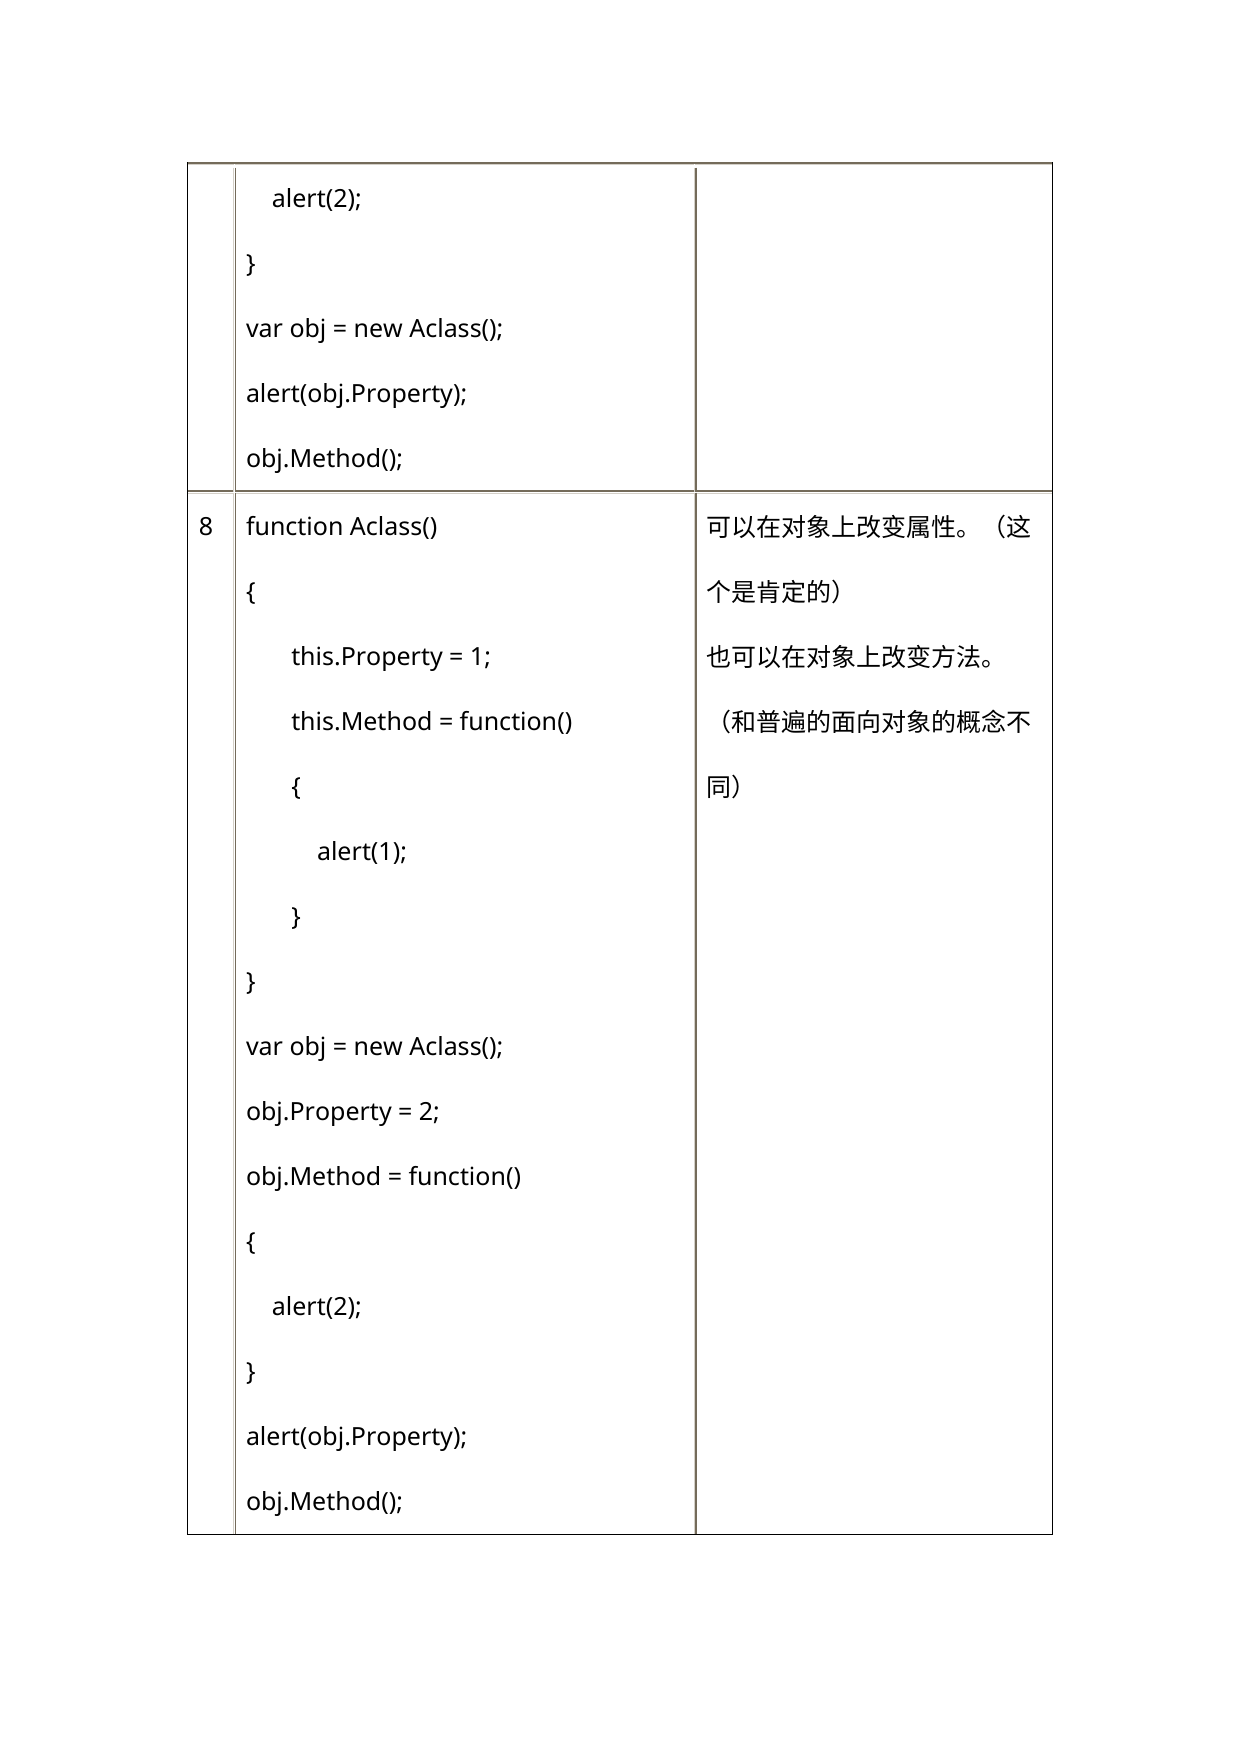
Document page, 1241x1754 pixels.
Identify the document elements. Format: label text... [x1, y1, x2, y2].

table_cell 可以在对象上改变属性。（这个是肯定的） 也可以在对象上改变方法。（和普遍的面向对象的概念不同） [697, 494, 1052, 1533]
table_cell function Aclass() { this.Property = 1; this.Method = function() { alert(1); } } var obj = new Aclass(); obj.Property = 2; obj.Method = function() { alert(2); } alert(obj.Property); obj.Method(); [236, 494, 694, 1533]
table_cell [235, 164, 695, 490]
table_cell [695, 165, 1052, 490]
table_cell 8 [188, 494, 233, 1533]
table_cell 7 [188, 165, 234, 490]
